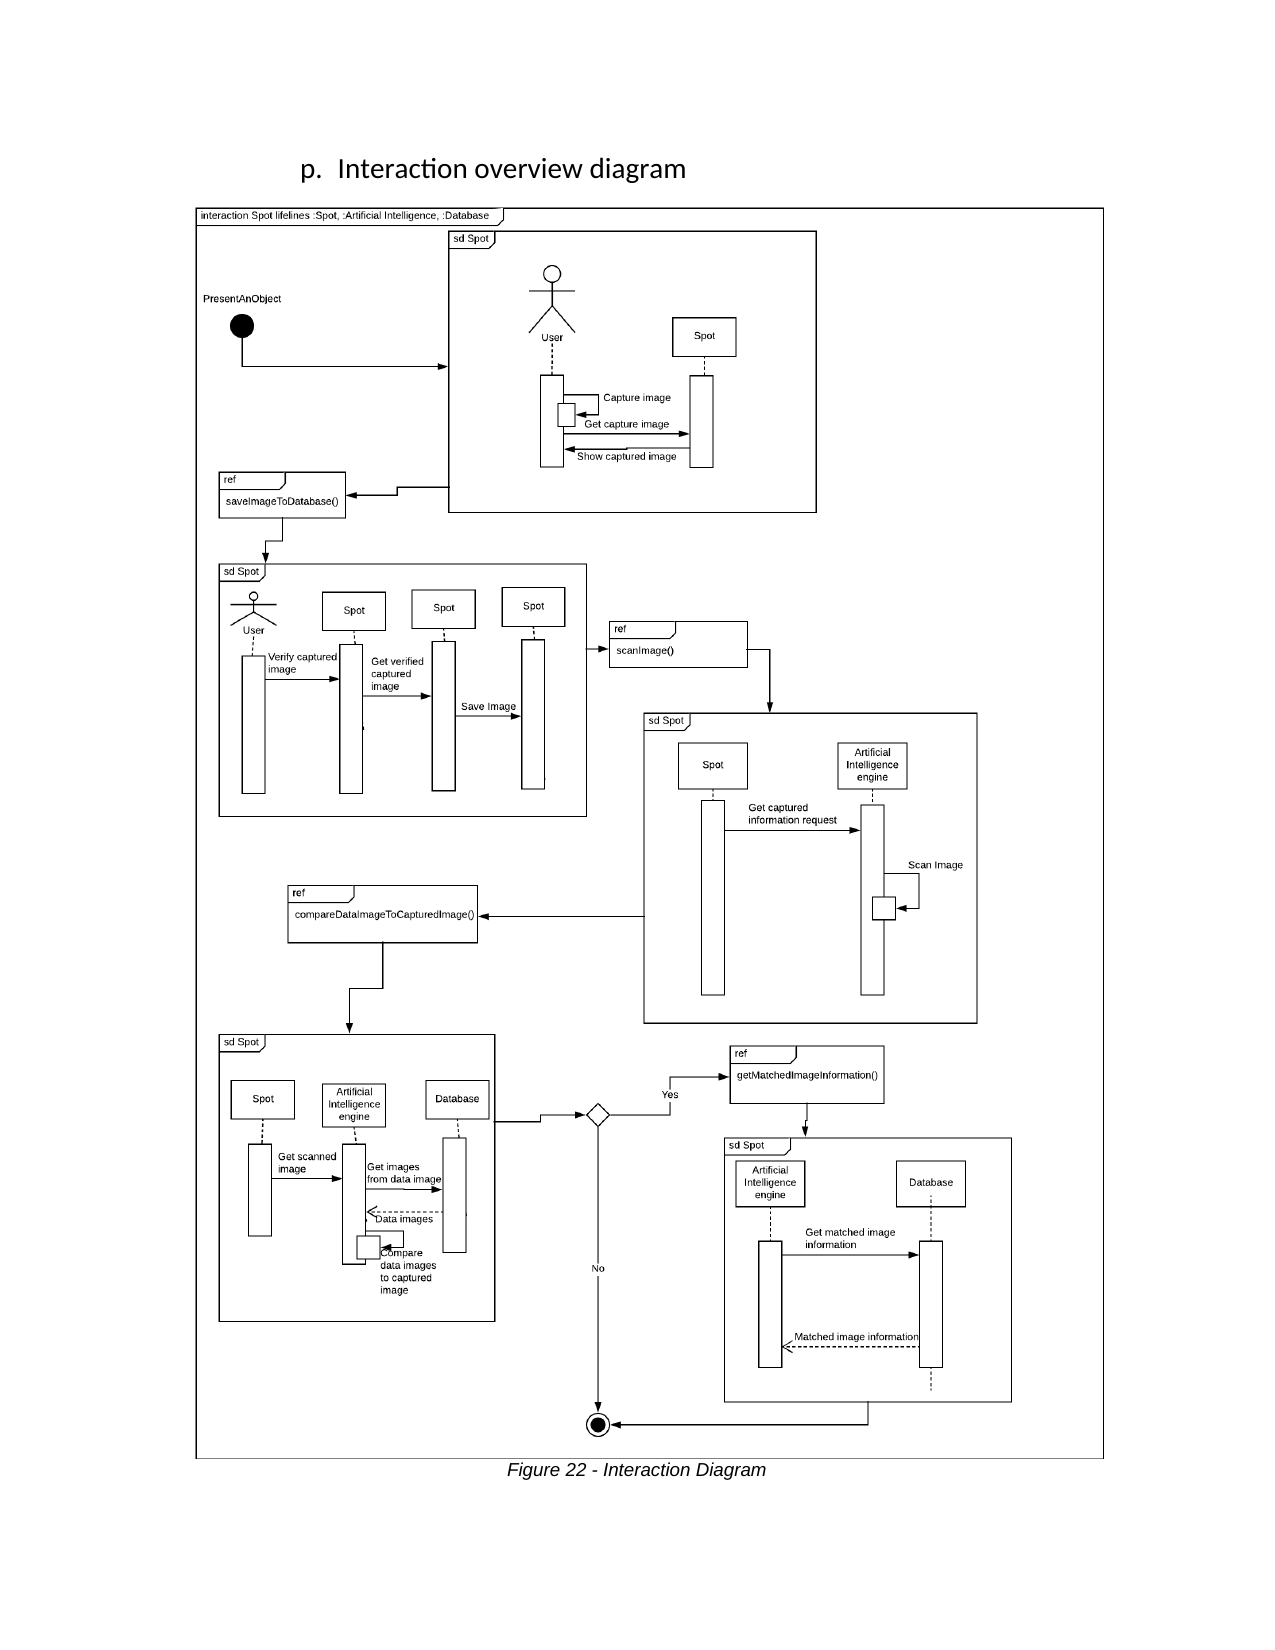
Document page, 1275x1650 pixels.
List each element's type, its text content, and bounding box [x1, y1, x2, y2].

list Interaction overview diagram [300, 150, 1125, 185]
text Figure 22 - Interaction Diagram [150, 1459, 1125, 1480]
picture [150, 185, 1125, 1459]
